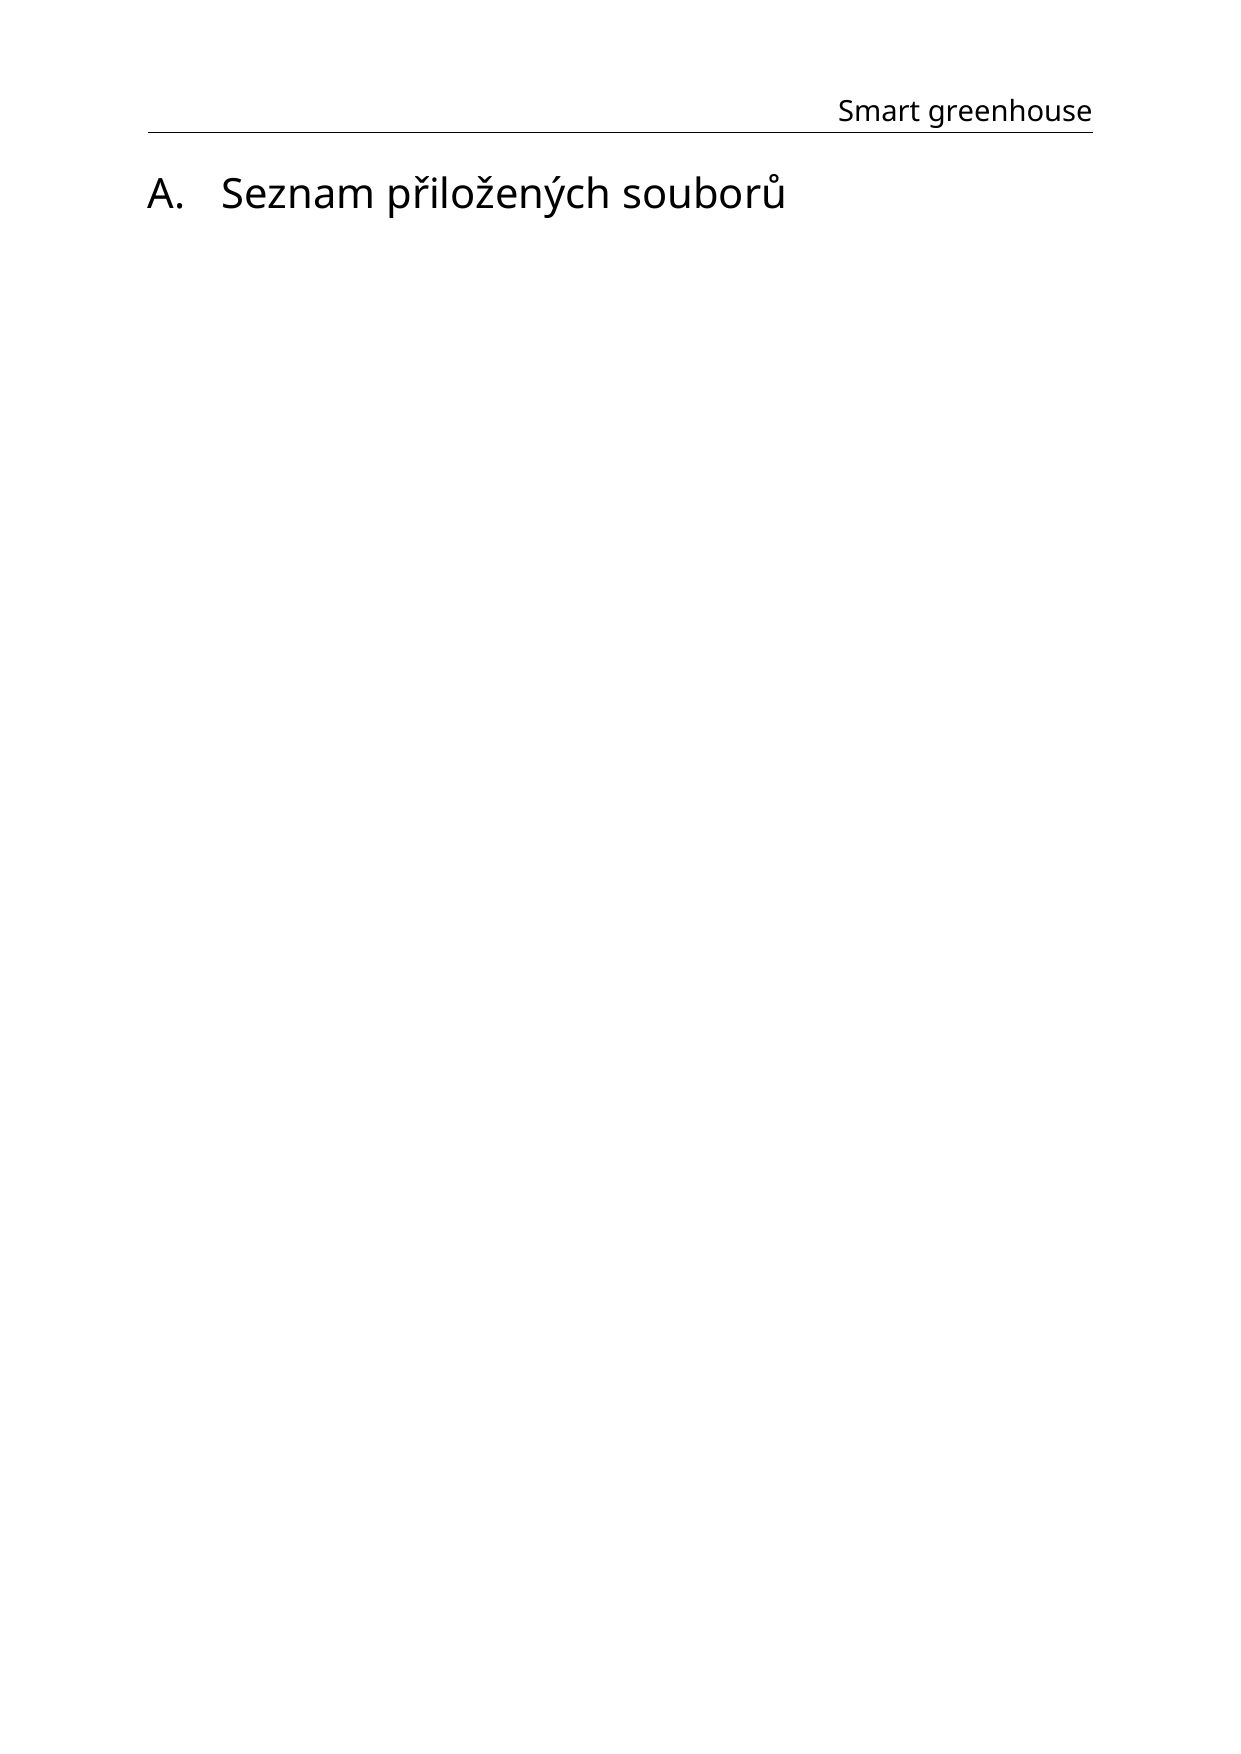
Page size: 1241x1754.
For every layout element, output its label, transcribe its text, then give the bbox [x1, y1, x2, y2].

text Seznam přiložených souborů [148, 164, 1093, 221]
